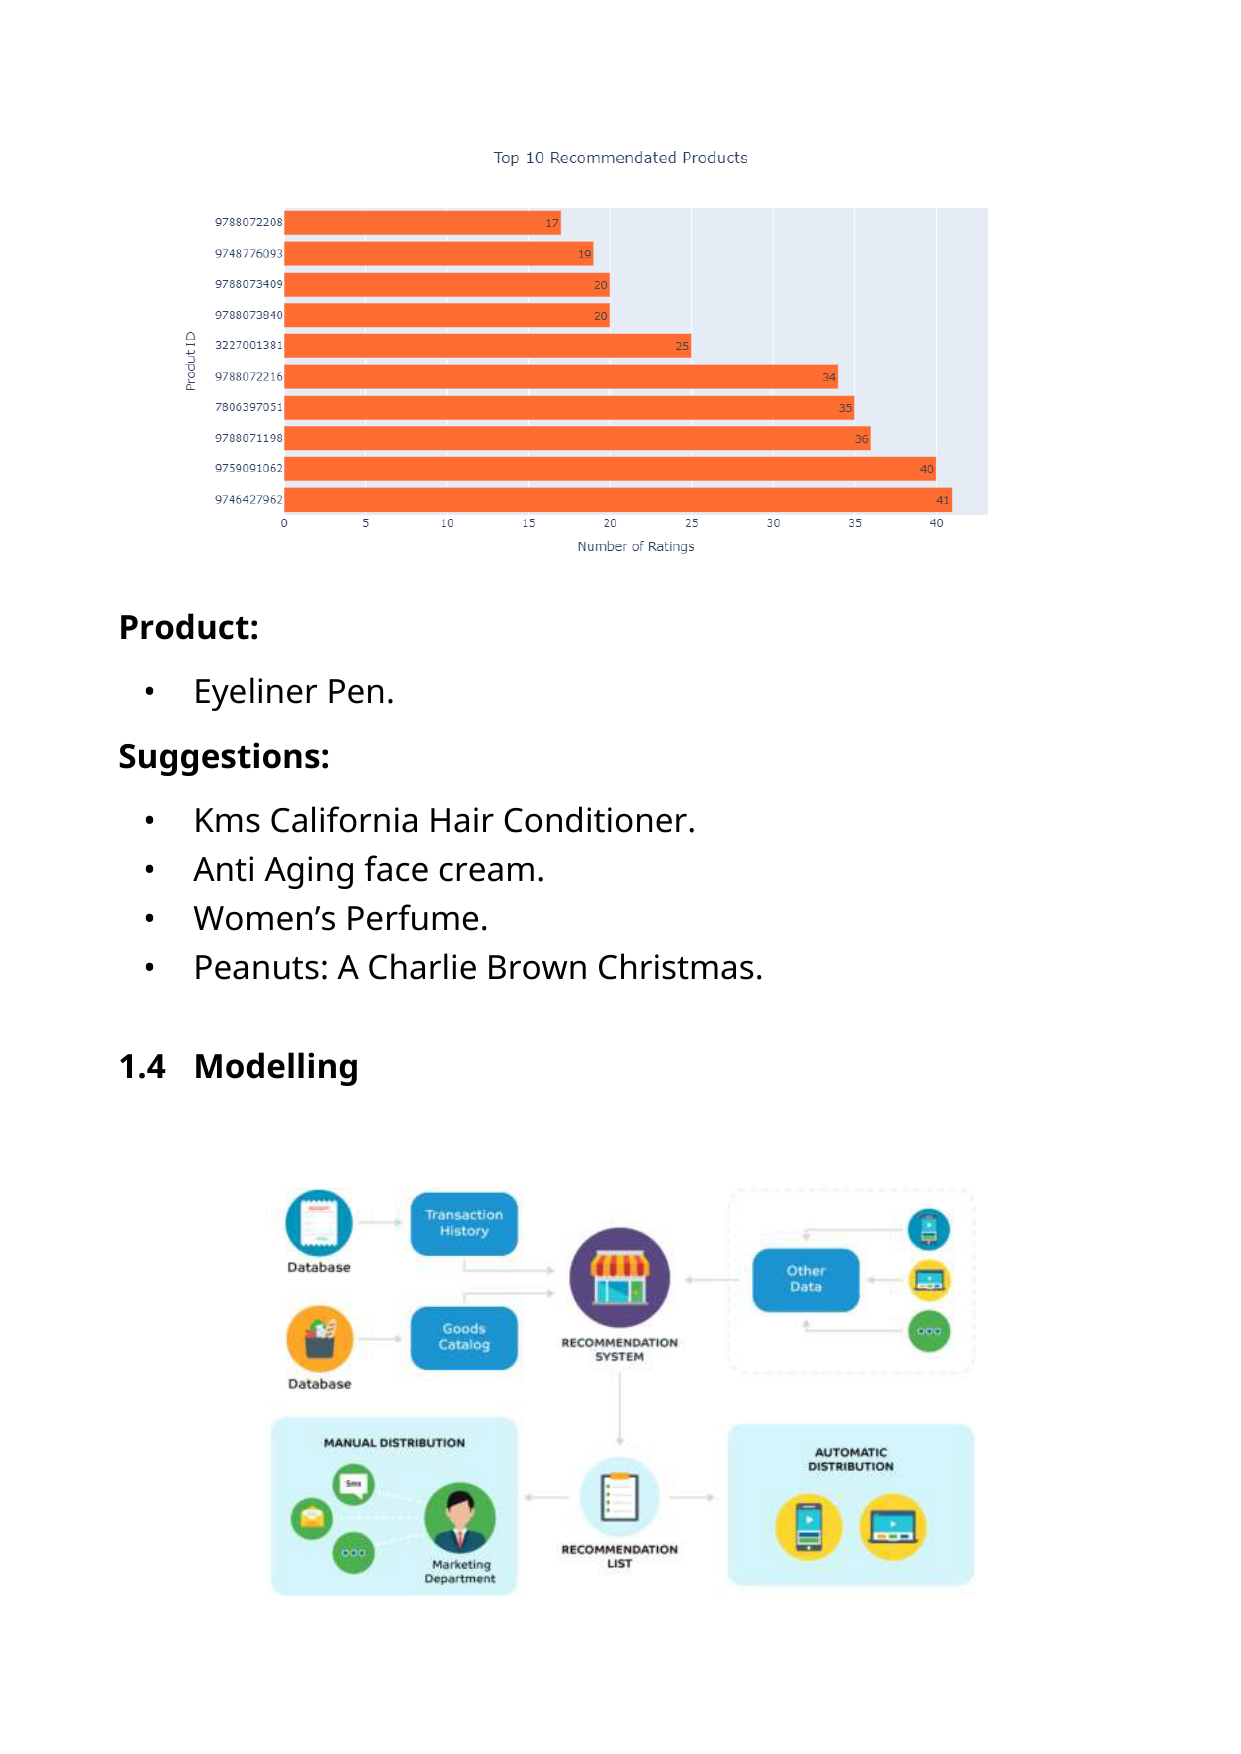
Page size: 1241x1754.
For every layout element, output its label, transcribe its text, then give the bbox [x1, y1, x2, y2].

text Suggestions: [118, 732, 1122, 778]
list Anti Aging face cream. [143, 846, 1122, 891]
list Peanuts: A Charlie Brown Christmas. [143, 944, 1122, 989]
list Kms California Hair Conditioner. [143, 797, 1122, 842]
list Eyeliner Pen. [143, 668, 1122, 714]
list Women’s Perfume. [143, 895, 1122, 940]
picture [244, 1166, 996, 1616]
picture [182, 118, 1058, 586]
text Product: [118, 604, 1122, 649]
subtitle Modelling [118, 1043, 1122, 1089]
